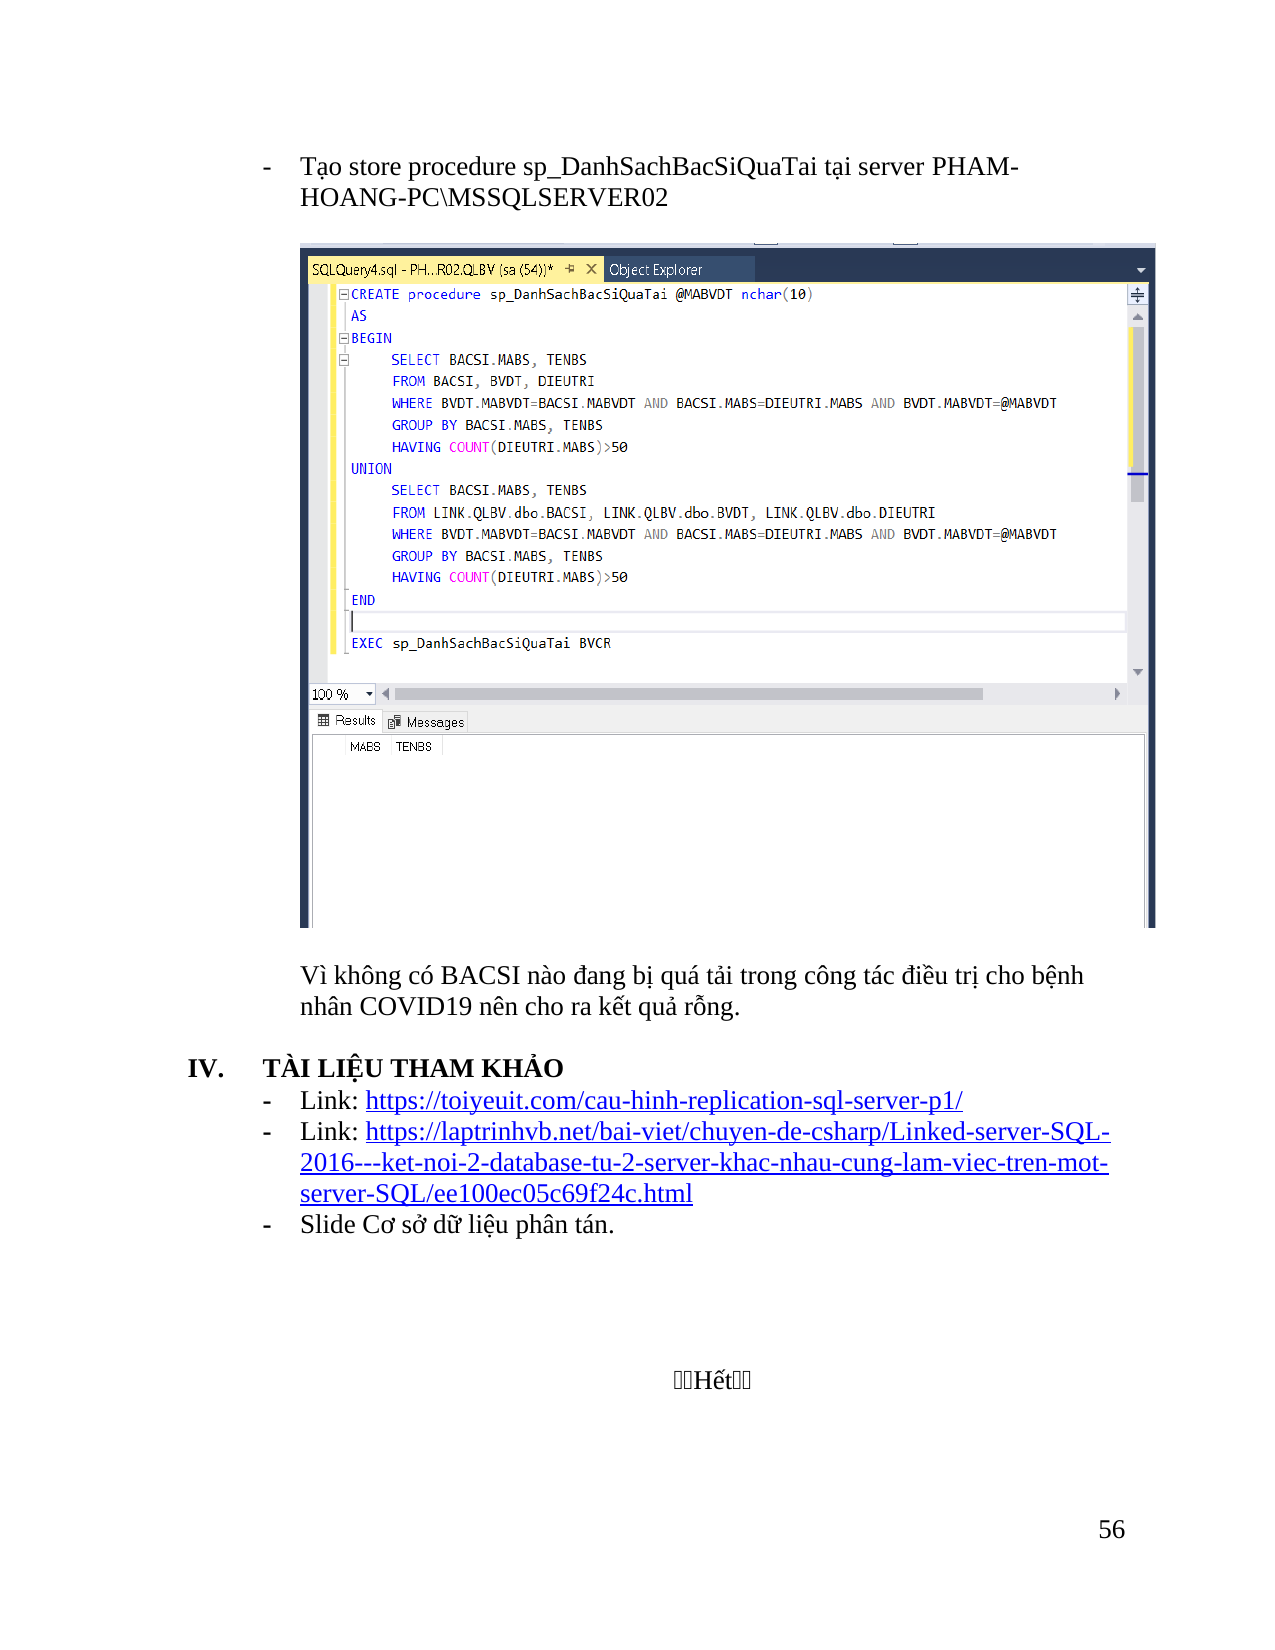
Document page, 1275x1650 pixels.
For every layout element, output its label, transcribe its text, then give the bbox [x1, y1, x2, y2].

list Slide Cơ sở dữ liệu phân tán. [262, 1208, 1125, 1239]
list Hết [300, 1364, 1125, 1395]
list Vì không có BACSI nào đang bị quá tải trong công tác điều trị cho bệnh nhân COVID19 nên cho ra kết quả rỗng. [300, 959, 1125, 1021]
list Link: https://toiyeuit.com/cau-hinh-replication-sql-server-p1/ [262, 1084, 1125, 1115]
list TÀI LIỆU THAM KHẢO [187, 1053, 1125, 1084]
picture [300, 243, 1156, 928]
list Tạo store procedure sp_DanhSachBacSiQuaTai tại server PHAM-HOANG-PC\MSSQLSERVER02 [262, 150, 1125, 212]
list Link: https://laptrinhvb.net/bai-viet/chuyen-de-csharp/Linked-server-SQL-2016---ket-noi-2-database-tu-2-server-khac-nhau-cung-lam-viec-tren-mot-server-SQL/ee100ec05c69f24c.html [262, 1115, 1125, 1208]
